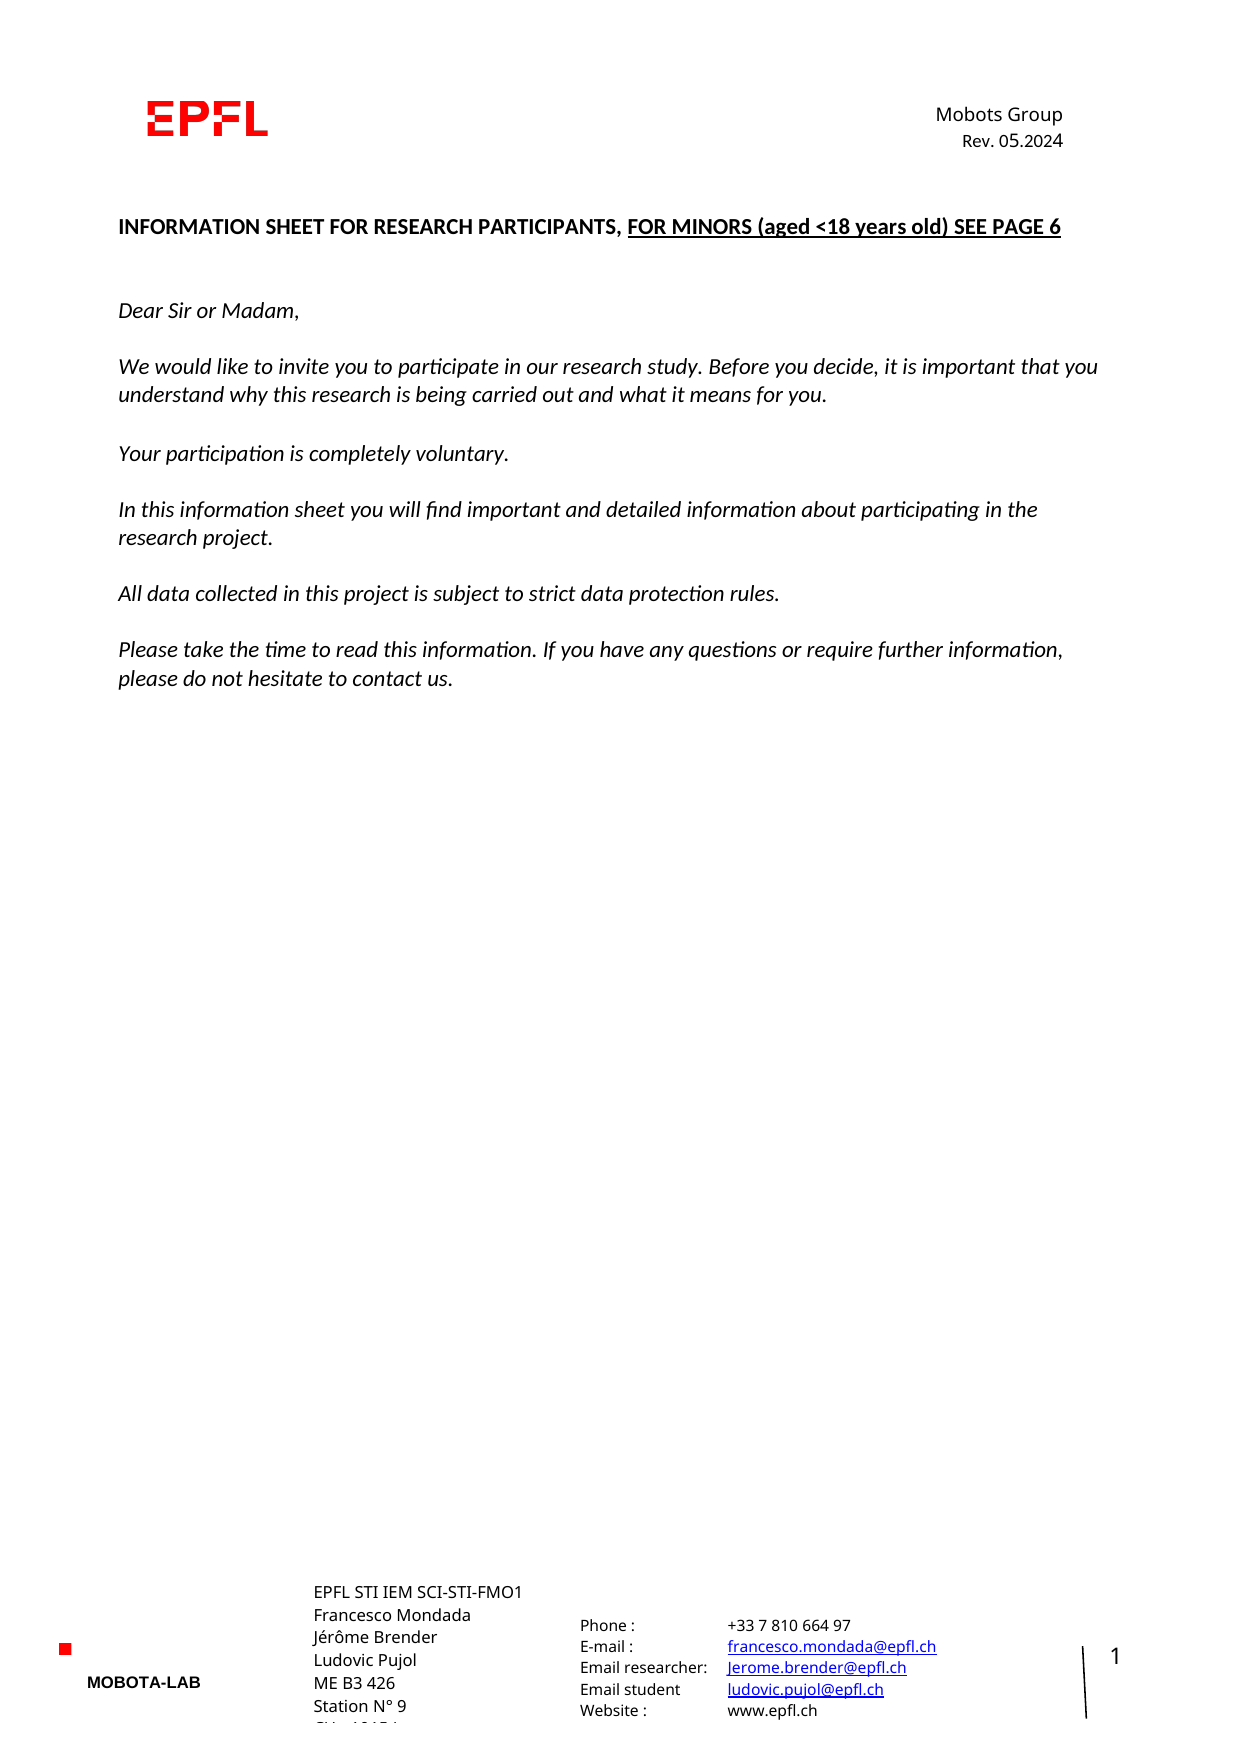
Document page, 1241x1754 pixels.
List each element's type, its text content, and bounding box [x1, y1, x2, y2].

picture [59, 1643, 72, 1655]
picture [147, 101, 268, 136]
text We would like to invite you to participate in our research study. Before you decide, it is important that you understand why this research is being carried out and what it means for you. [118, 352, 1122, 408]
text Your participation is completely voluntary. [118, 439, 1122, 467]
text Dear Sir or Madam, [118, 296, 1122, 324]
text All data collected in this project is subject to strict data protection rules. [118, 579, 1122, 608]
text In this information sheet you will find important and detailed information about participating in the research project. [118, 496, 1122, 552]
text Please take the time to read this information. If you have any questions or require further information, please do not hesitate to contact us. [118, 636, 1122, 692]
text INFORMATION SHEET FOR RESEARCH PARTICIPANTS, FOR MINORS (aged <18 years old) SEE PAGE 6 [118, 212, 1122, 240]
